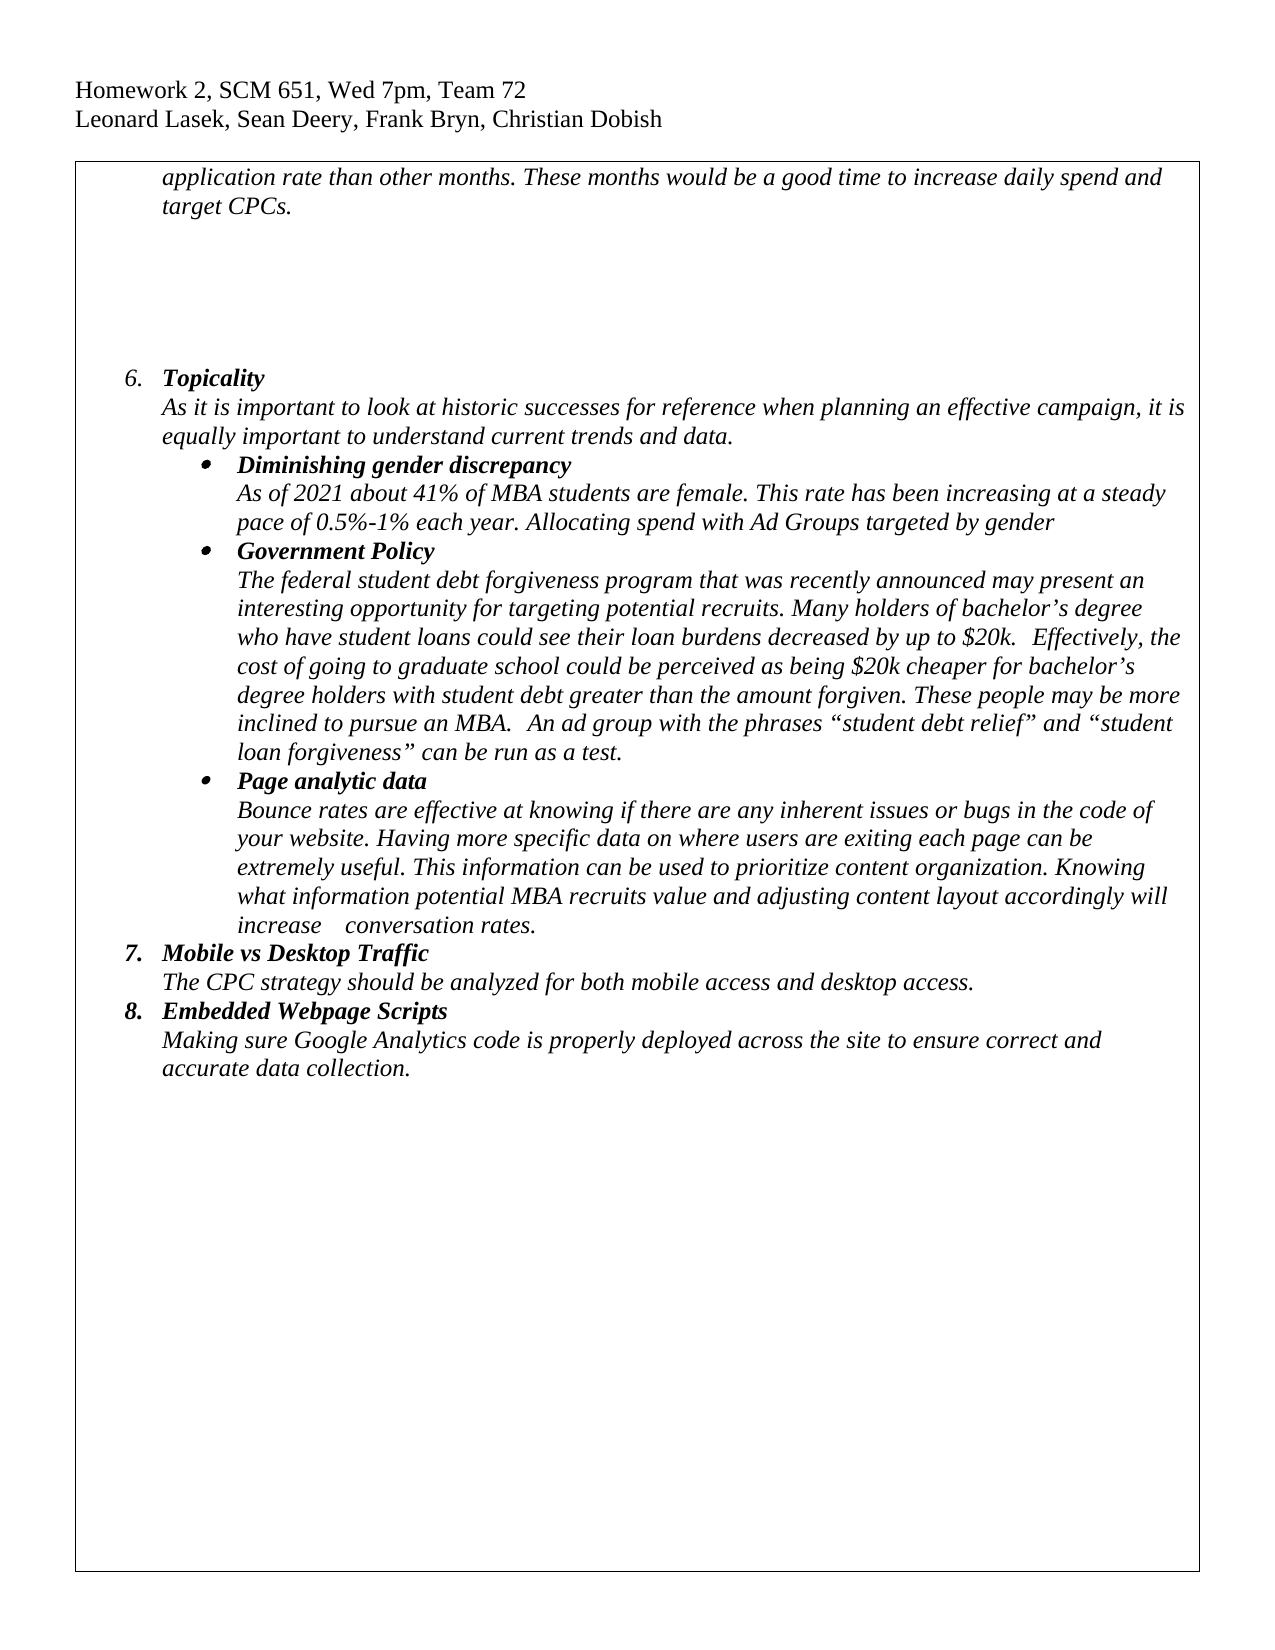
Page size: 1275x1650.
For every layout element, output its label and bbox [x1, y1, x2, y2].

table_cell [76, 162, 1199, 1571]
